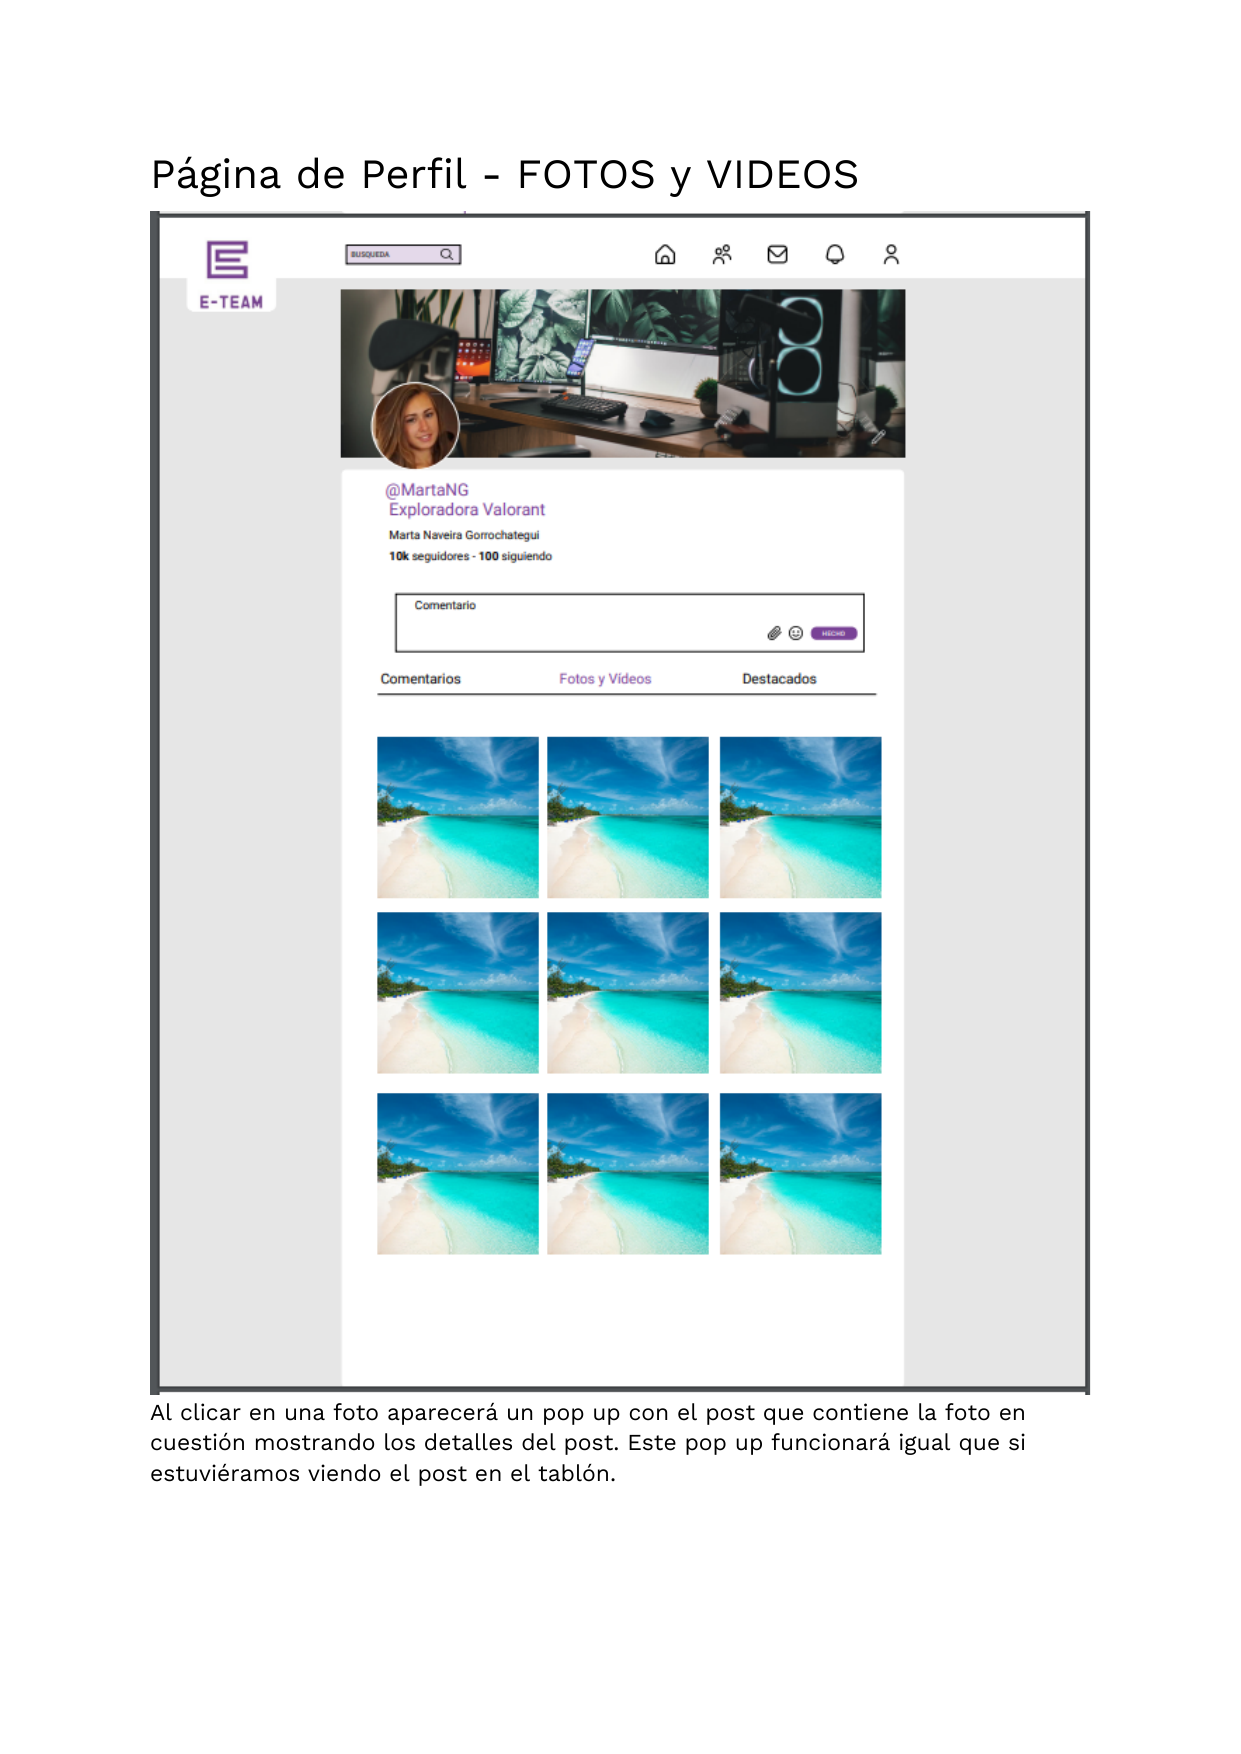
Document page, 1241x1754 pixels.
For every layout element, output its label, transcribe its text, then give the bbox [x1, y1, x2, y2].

subtitle Página de Perfil - FOTOS y VIDEOS [150, 150, 1090, 199]
picture [150, 211, 1091, 1395]
text Al clicar en una foto aparecerá un pop up con el post que contiene la foto en cuestión mostrando los detalles del post. Este pop up funcionará igual que si estuviéramos viendo el post en el tablón. [150, 1399, 1090, 1487]
